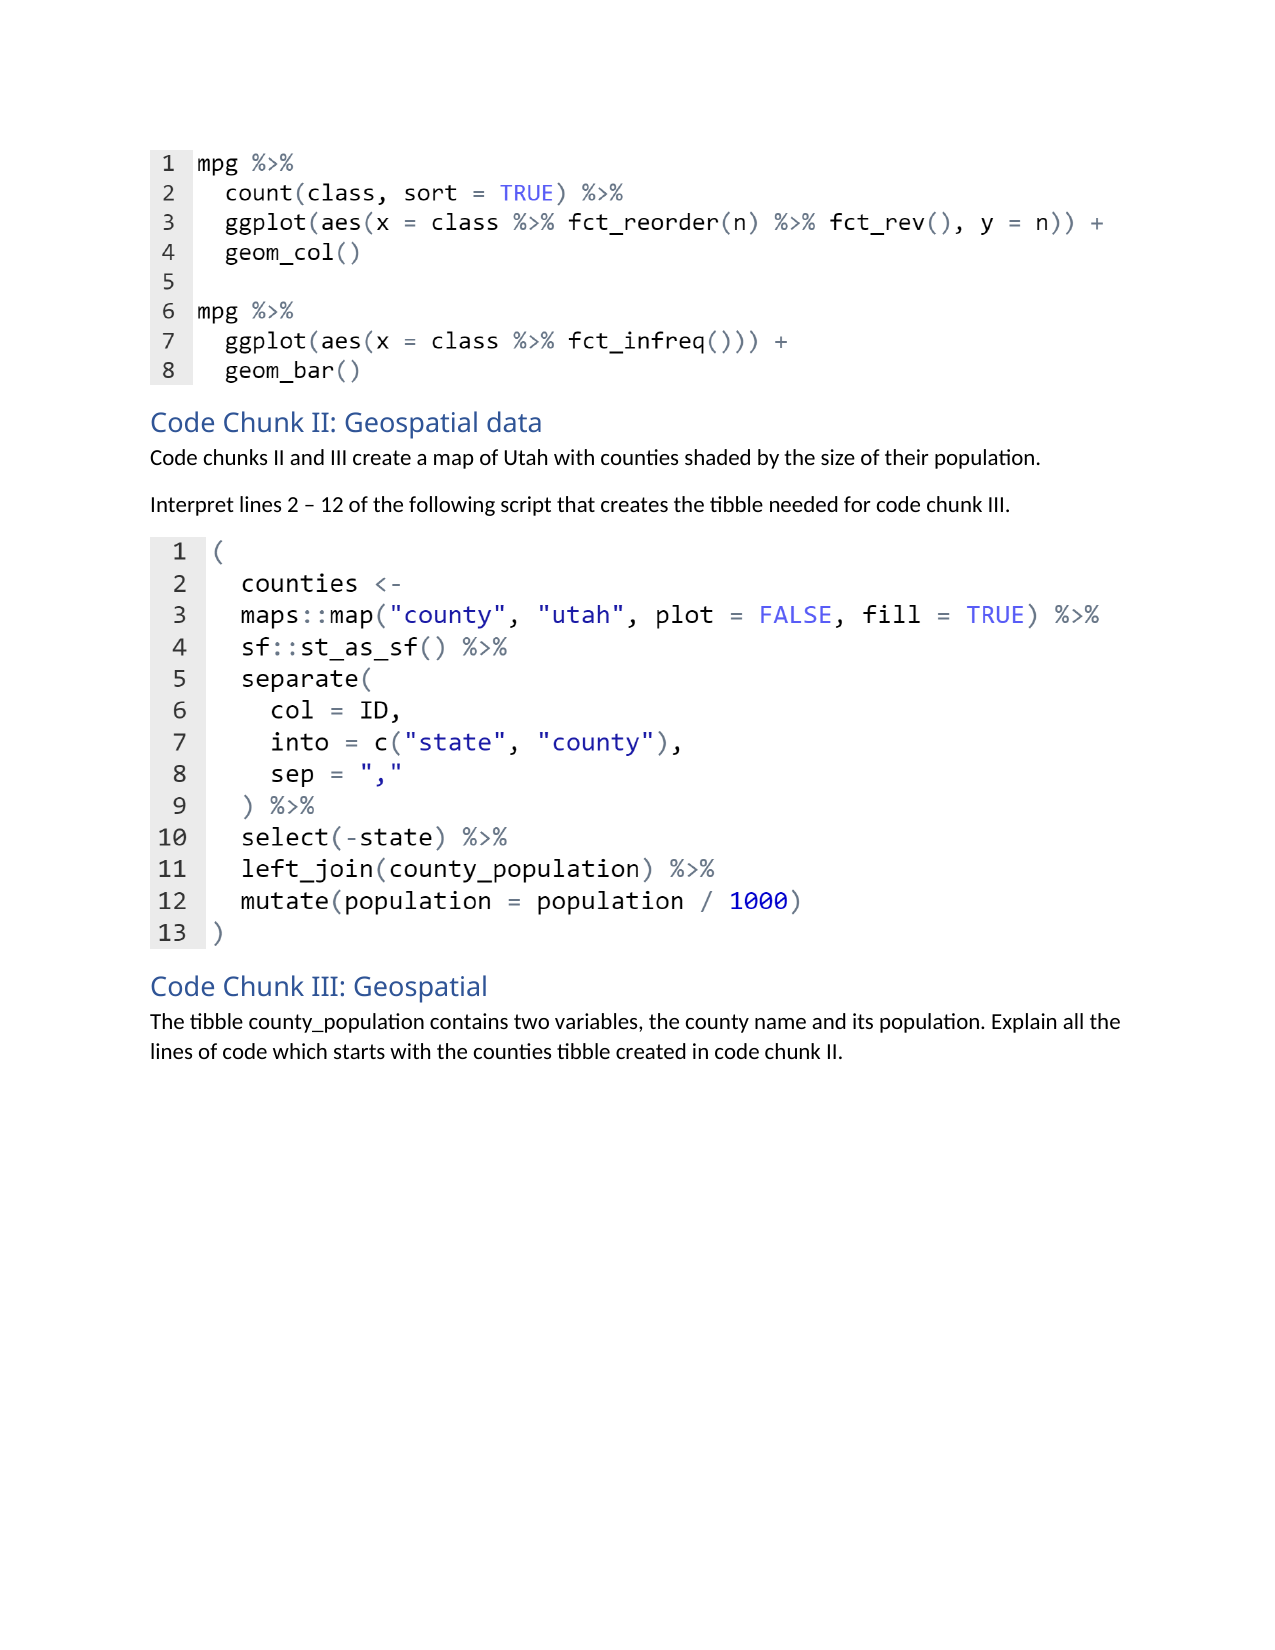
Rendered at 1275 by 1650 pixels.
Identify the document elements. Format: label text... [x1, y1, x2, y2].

text The tibble county_population contains two variables, the county name and its population. Explain all the lines of code which starts with the counties tibble created in code chunk II. [150, 1007, 1125, 1066]
picture [150, 150, 1125, 385]
subtitle Code Chunk III: Geospatial [150, 967, 1125, 1004]
picture [150, 537, 1125, 949]
subtitle Code Chunk II: Geospatial data [150, 404, 1125, 441]
text Code chunks II and III create a map of Utah with counties shaded by the size of their population. [150, 443, 1125, 471]
text Interpret lines 2 – 12 of the following script that creates the tibble needed for code chunk III. [150, 490, 1125, 518]
